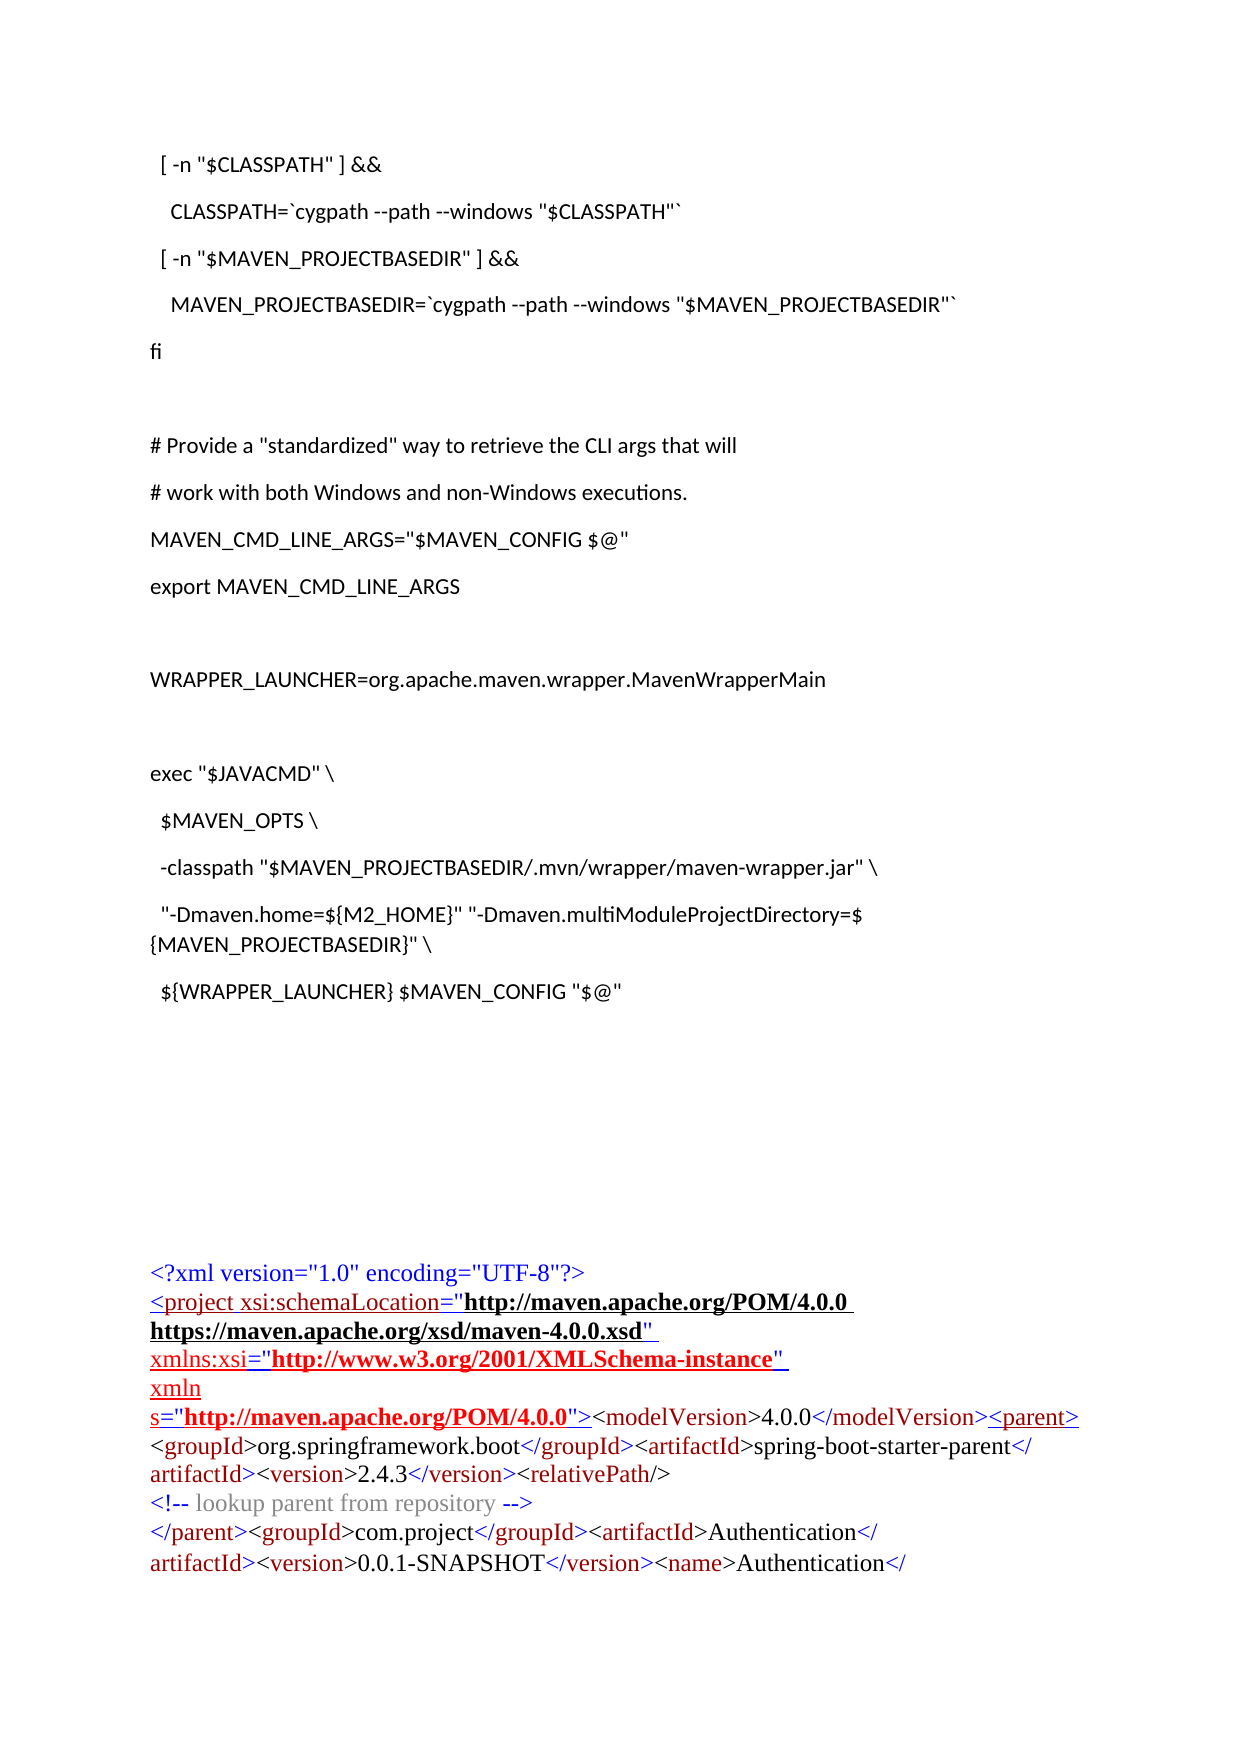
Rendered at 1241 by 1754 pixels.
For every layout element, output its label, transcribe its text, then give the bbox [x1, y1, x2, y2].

text MAVEN_CMD_LINE_ARGS="$MAVEN_CONFIG $@" [150, 525, 1090, 553]
text <project xsi:schemaLocation="http://maven.apache.org/POM/4.0.0 https://maven.apache.org/xsd/maven-4.0.0.xsd" xmlns:xsi="http://www.w3.org/2001/XMLSchema-instance" xmlns="http://maven.apache.org/POM/4.0.0"><modelVersion>4.0.0</modelVersion><parent><groupId>org.springframework.boot</groupId><artifactId>spring-boot-starter-parent</artifactId><version>2.4.3</version><relativePath/> [150, 1287, 1090, 1488]
text ${WRAPPER_LAUNCHER} $MAVEN_CONFIG "$@" [150, 977, 1090, 1005]
text export MAVEN_CMD_LINE_ARGS [150, 572, 1090, 600]
text [ -n "$MAVEN_PROJECTBASEDIR" ] && [150, 244, 1090, 272]
text CLASSPATH=`cygpath --path --windows "$CLASSPATH"` [150, 197, 1090, 225]
text MAVEN_PROJECTBASEDIR=`cygpath --path --windows "$MAVEN_PROJECTBASEDIR"` [150, 291, 1090, 319]
text [ -n "$CLASSPATH" ] && [150, 150, 1090, 178]
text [150, 1517, 1090, 1577]
text WRAPPER_LAUNCHER=org.apache.maven.wrapper.MavenWrapperMain [150, 666, 1090, 694]
text <!-- lookup parent from repository --> [150, 1488, 1090, 1517]
text exec "$JAVACMD" \ [150, 759, 1090, 787]
text fi [150, 337, 1090, 366]
text # work with both Windows and non-Windows executions. [150, 478, 1090, 506]
text <?xml version="1.0" encoding="UTF-8"?> [150, 1258, 1090, 1287]
text -classpath "$MAVEN_PROJECTBASEDIR/.mvn/wrapper/maven-wrapper.jar" \ [150, 853, 1090, 881]
text $MAVEN_OPTS \ [150, 806, 1090, 834]
text "-Dmaven.home=${M2_HOME}" "-Dmaven.multiModuleProjectDirectory=${MAVEN_PROJECTBASEDIR}" \ [150, 900, 1090, 958]
text # Provide a "standardized" way to retrieve the CLI args that will [150, 431, 1090, 459]
